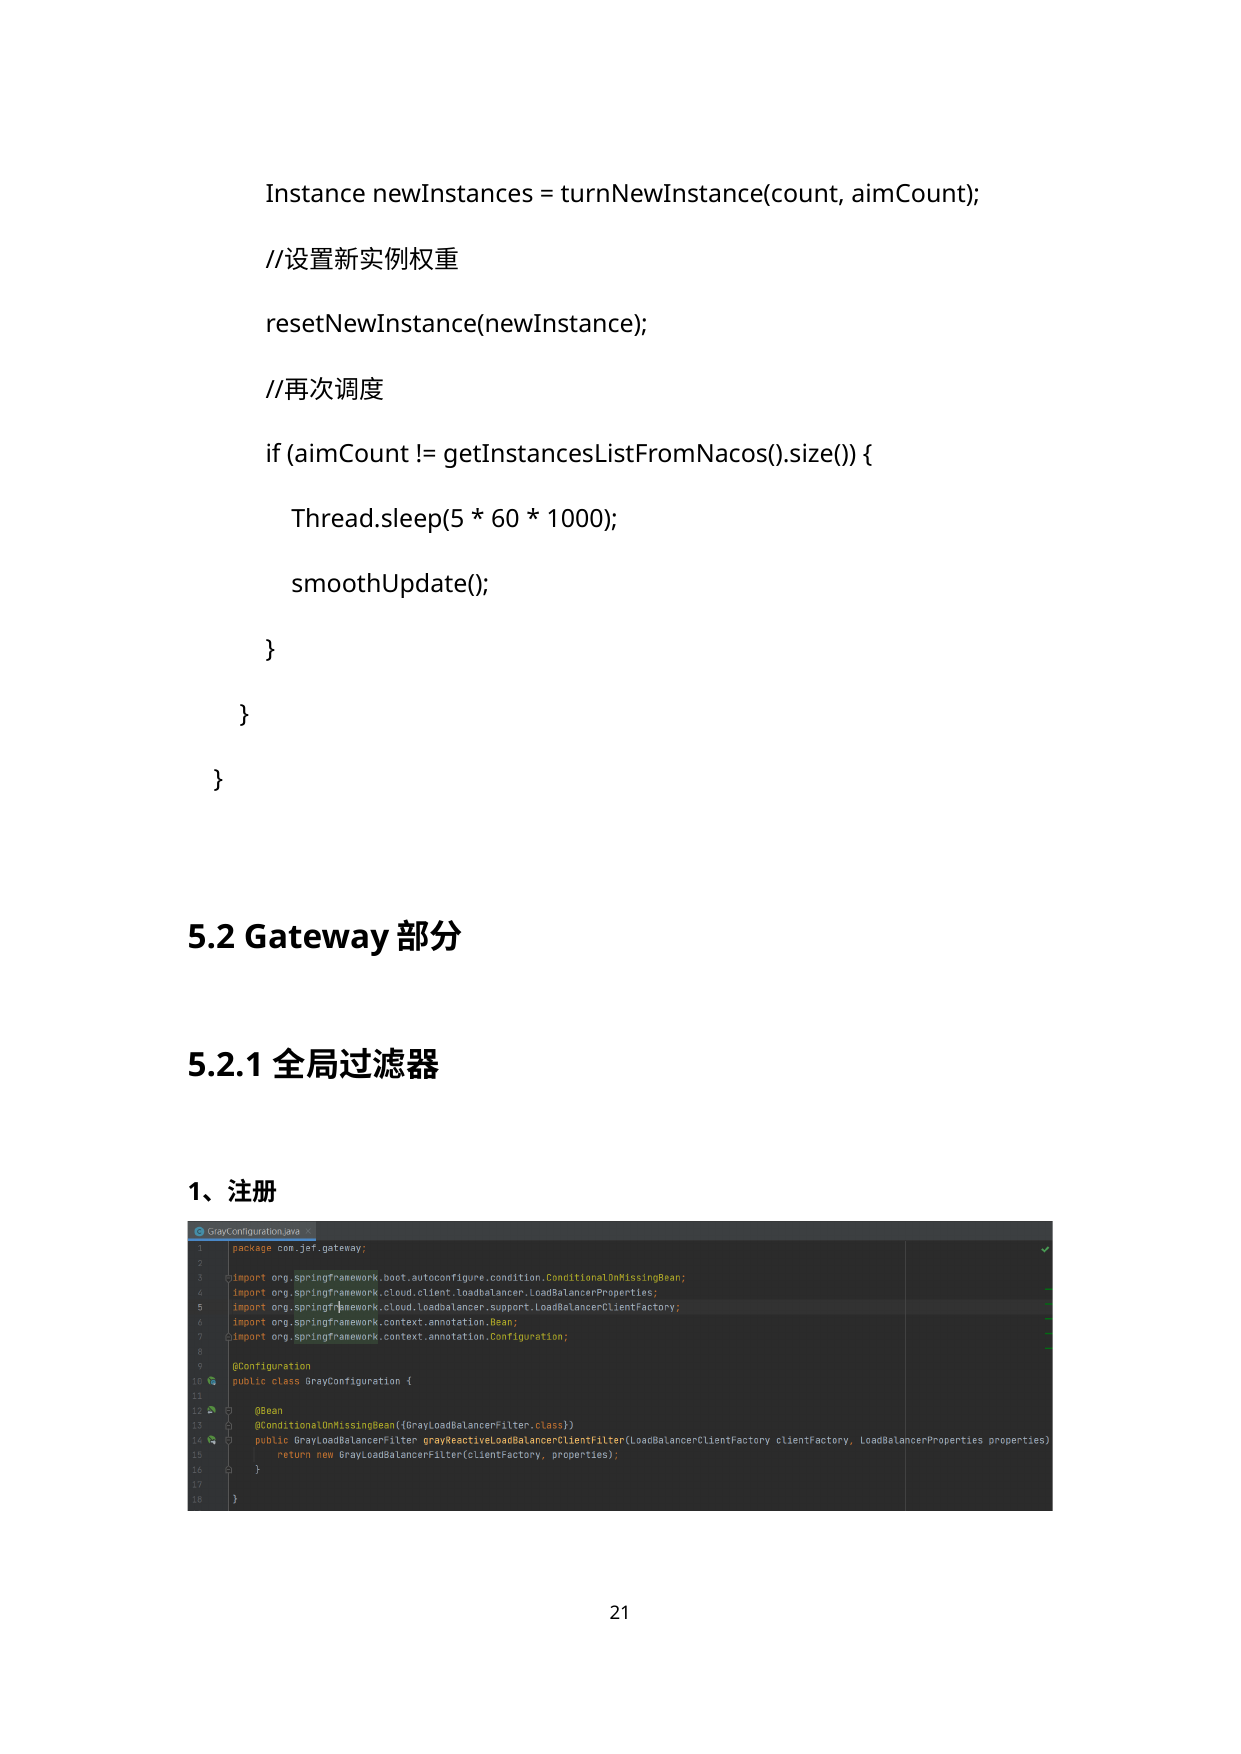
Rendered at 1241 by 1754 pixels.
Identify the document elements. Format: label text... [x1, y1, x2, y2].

text Instance newInstances = turnNewInstance(count, aimCount); [187, 160, 1053, 225]
subtitle 5.2 Gateway部分 [187, 902, 1053, 967]
text //设置新实例权重 [187, 225, 1053, 290]
text } [187, 745, 1053, 810]
subtitle 5.2.1 全局过滤器 [187, 1029, 1053, 1094]
text Thread.sleep(5 * 60 * 1000); [187, 485, 1053, 550]
text } [187, 680, 1053, 745]
text resetNewInstance(newInstance); [187, 290, 1053, 355]
text } [187, 615, 1053, 680]
text if (aimCount != getInstancesListFromNacos().size()) { [187, 420, 1053, 485]
text smoothUpdate(); [187, 550, 1053, 615]
text //再次调度 [187, 355, 1053, 420]
picture [187, 1221, 1053, 1511]
text 1、注册 [187, 1157, 1053, 1221]
